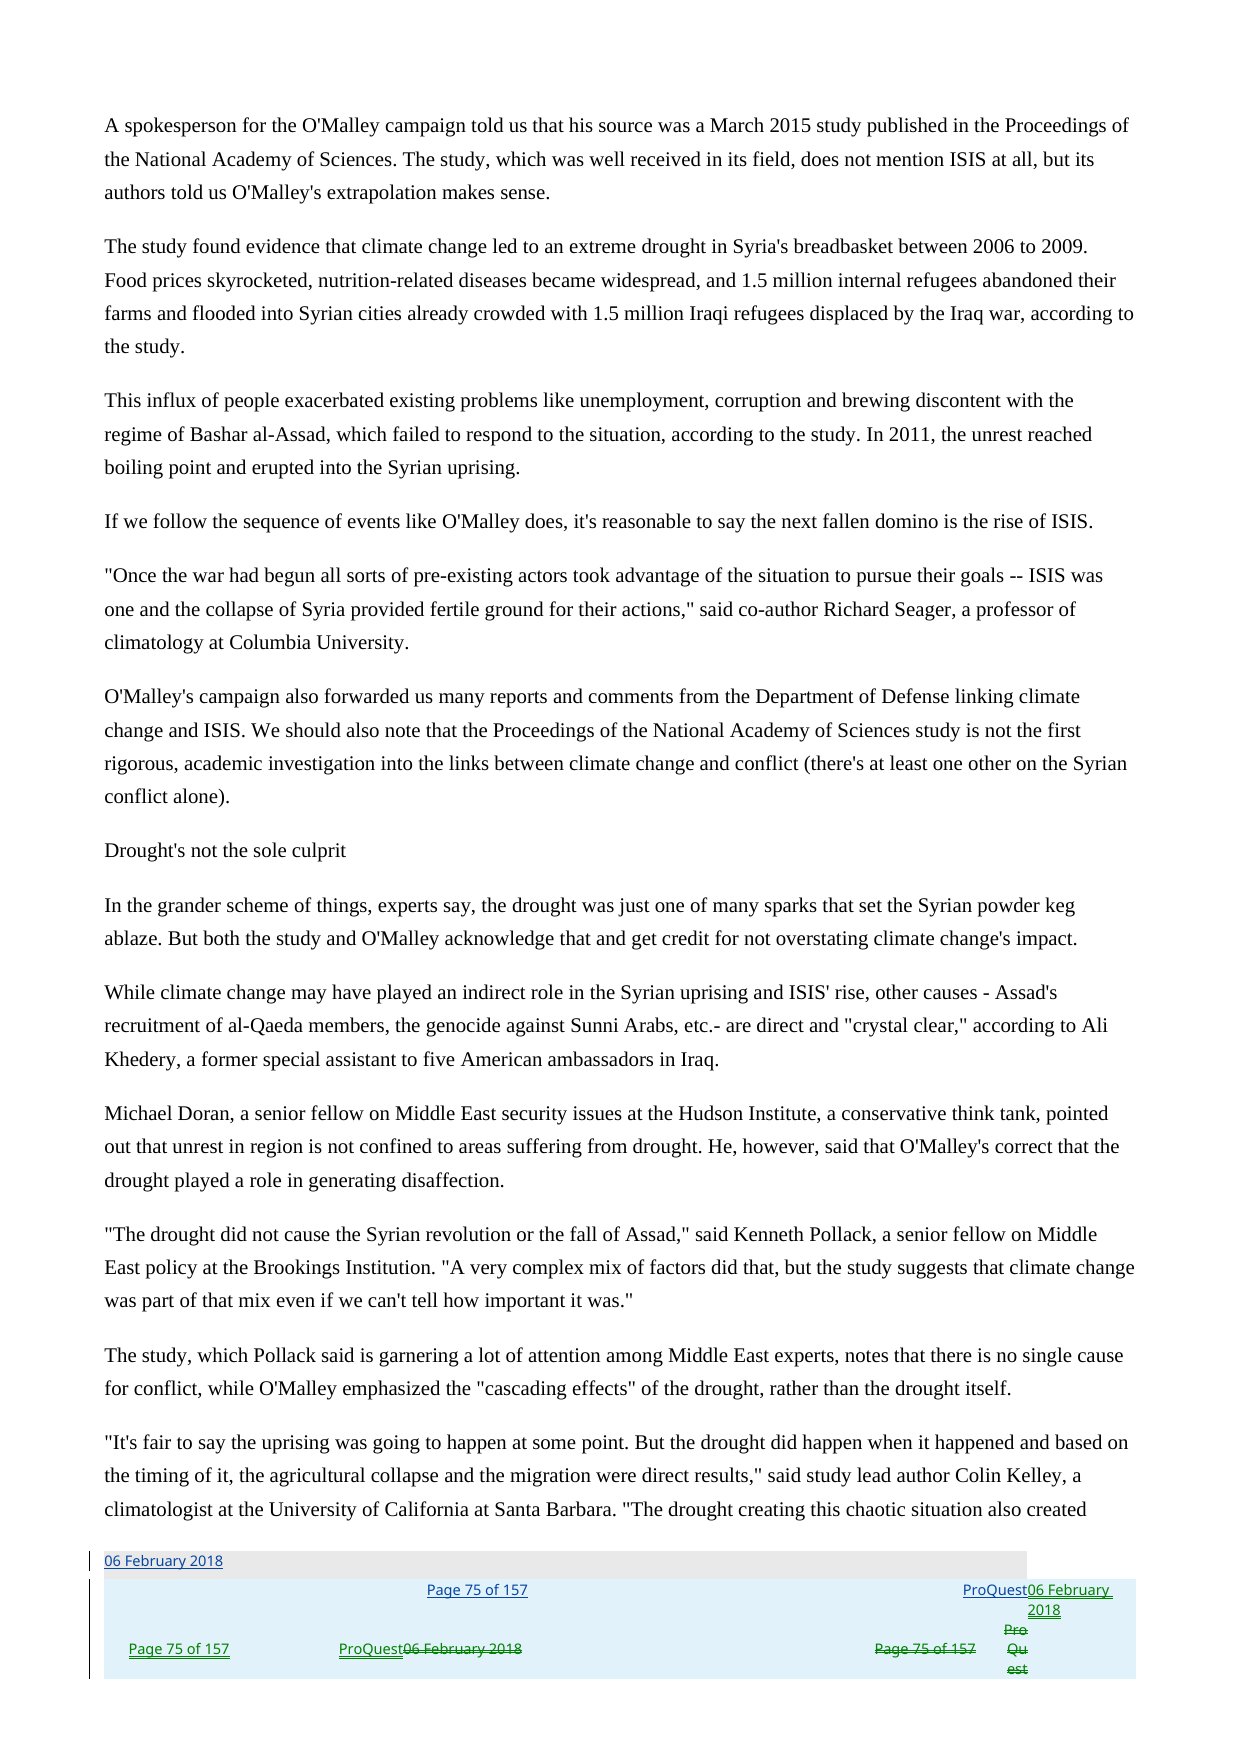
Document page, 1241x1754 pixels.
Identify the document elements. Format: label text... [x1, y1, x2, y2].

text Drought's not the sole culprit [104, 829, 1136, 862]
text "The drought did not cause the Syrian revolution or the fall of Assad," said Kenneth Pollack, a senior fellow on Middle East policy at the Brookings Institution. "A very complex mix of factors did that, but the study suggests that climate change was part of that mix even if we can't tell how important it was." [104, 1212, 1136, 1312]
text O'Malley's campaign also forwarded us many reports and comments from the Department of Defense linking climate change and ISIS. We should also note that the Proceedings of the National Academy of Sciences study is not the first rigorous, academic investigation into the links between climate change and conflict (there's at least one other on the Syrian conflict alone). [104, 675, 1136, 808]
text The study found evidence that climate change led to an extreme drought in Syria's breadbasket between 2006 to 2009. Food prices skyrocketed, nutrition-related diseases became widespread, and 1.5 million internal refugees abandoned their farms and flooded into Syrian cities already crowded with 1.5 million Iraqi refugees displaced by the Iraq war, according to the study. [104, 225, 1136, 358]
text "Once the war had begun all sorts of pre-existing actors took advantage of the situation to pursue their goals -- ISIS was one and the collapse of Syria provided fertile ground for their actions," said co-author Richard Seager, a professor of climatology at Columbia University. [104, 554, 1136, 654]
text If we follow the sequence of events like O'Malley does, it's reasonable to say the next fallen domino is the rise of ISIS. [104, 500, 1136, 533]
text In the grander scheme of things, experts say, the drought was just one of many sparks that set the Syrian powder keg ablaze. But both the study and O'Malley acknowledge that and get credit for not overstating climate change's impact. [104, 883, 1136, 950]
text Michael Doran, a senior fellow on Middle East security issues at the Hudson Institute, a conservative think tank, pointed out that unrest in region is not confined to areas suffering from drought. He, however, said that O'Malley's correct that the drought played a role in generating disaffection. [104, 1092, 1136, 1192]
text While climate change may have played an indirect role in the Syrian uprising and ISIS' rise, other causes - Assad's recruitment of al-Qaeda members, the genocide against Sunni Arabs, etc.- are direct and "crystal clear," according to Ali Khedery, a former special assistant to five American ambassadors in Iraq. [104, 971, 1136, 1071]
text A spokesperson for the O'Malley campaign told us that his source was a March 2015 study published in the Proceedings of the National Academy of Sciences. The study, which was well received in its field, does not mention ISIS at all, but its authors told us O'Malley's extrapolation makes sense. [104, 104, 1136, 204]
text This influx of people exacerbated existing problems like unemployment, corruption and brewing discontent with the regime of Bashar al-Assad, which failed to respond to the situation, according to the study. In 2011, the unrest reached boiling point and erupted into the Syrian uprising. [104, 379, 1136, 479]
text The study, which Pollack said is garnering a lot of attention among Middle East experts, notes that there is no single cause for conflict, while O'Malley emphasized the "cascading effects" of the drought, rather than the drought itself. [104, 1333, 1136, 1400]
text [104, 1421, 1136, 1521]
